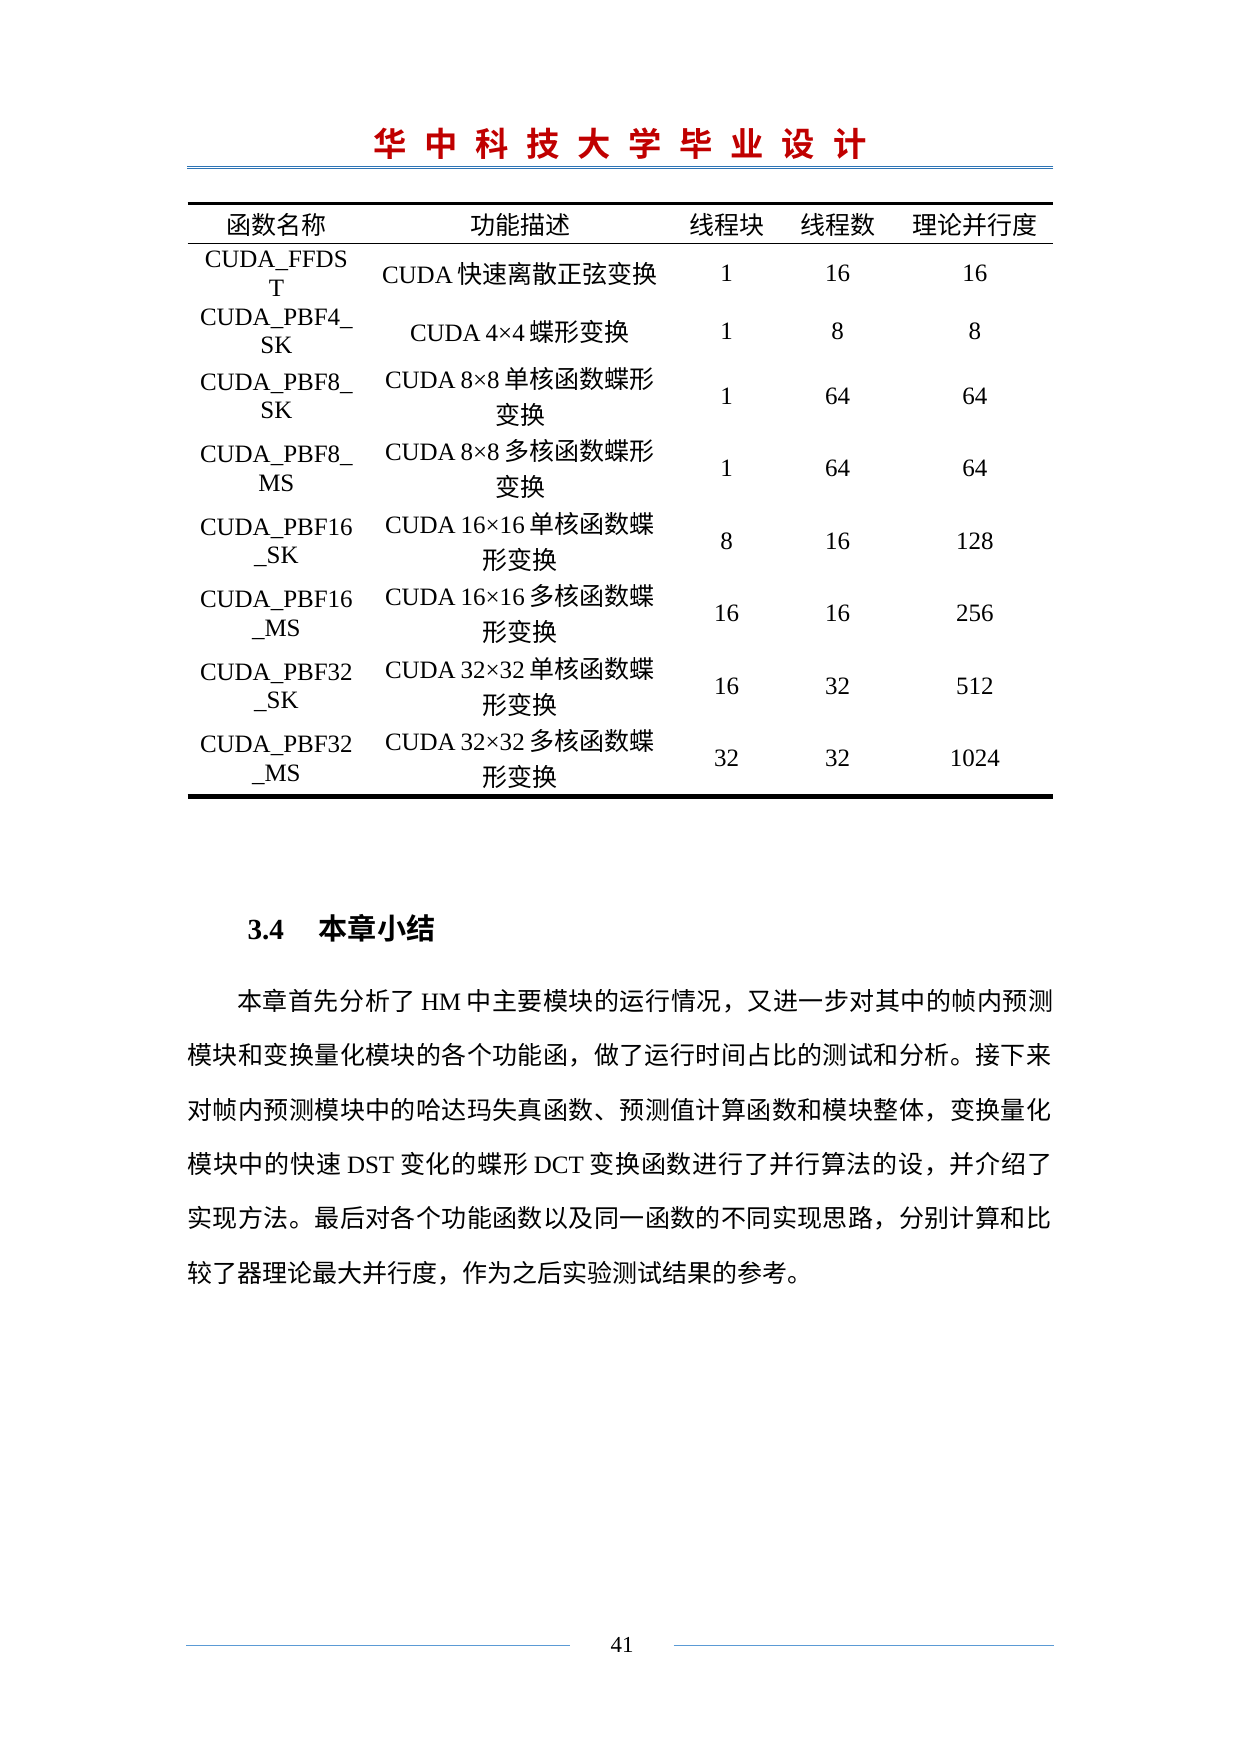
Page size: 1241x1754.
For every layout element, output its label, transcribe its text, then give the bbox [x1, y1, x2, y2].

table_header 函数名称 [188, 205, 365, 243]
table_cell 16 [778, 244, 896, 302]
table_cell CUDA_PBF16_SK [188, 504, 365, 577]
table_cell 64 [896, 432, 1053, 504]
table_cell 32 [675, 722, 778, 794]
table_cell CUDA_PBF32_MS [188, 722, 365, 794]
table_cell CUDA_PBF32_SK [188, 649, 365, 722]
table_header 理论并行度 [896, 205, 1053, 243]
table_header 功能描述 [365, 205, 675, 243]
table_cell CUDA 8×8单核函数蝶形变换 [365, 359, 675, 432]
table_cell 16 [675, 577, 778, 649]
table_cell 32 [778, 722, 896, 794]
table_cell CUDA_PBF16_MS [188, 577, 365, 649]
table_cell CUDA_FFDST [188, 244, 365, 302]
table_cell 16 [896, 244, 1053, 302]
table_cell 8 [778, 302, 896, 359]
table_cell 1024 [896, 722, 1053, 794]
subtitle 本章小结 [247, 906, 1053, 948]
table_cell 8 [896, 302, 1053, 359]
table_cell CUDA 4×4蝶形变换 [365, 302, 675, 359]
table_cell CUDA_PBF8_MS [188, 432, 365, 504]
table_cell 16 [778, 577, 896, 649]
table_cell CUDA快速离散正弦变换 [365, 244, 675, 302]
table_cell CUDA_PBF4_SK [188, 302, 365, 359]
table_header 线程块 [675, 205, 778, 243]
table_cell 256 [896, 577, 1053, 649]
table_cell 32 [778, 649, 896, 722]
table_cell 1 [675, 302, 778, 359]
table_cell CUDA 32×32单核函数蝶形变换 [365, 649, 675, 722]
table_header 线程数 [778, 205, 896, 243]
table_cell CUDA 16×16多核函数蝶形变换 [365, 577, 675, 649]
table_cell CUDA 32×32多核函数蝶形变换 [365, 722, 675, 794]
table_cell CUDA 8×8多核函数蝶形变换 [365, 432, 675, 504]
table_cell 8 [675, 504, 778, 577]
text 本章首先分析了HM中主要模块的运行情况，又进一步对其中的帧内预测模块和变换量化模块的各个功能函，做了运行时间占比的测试和分析。接下来对帧内预测模块中的哈达玛失真函数、预测值计算函数和模块整体，变换量化模块中的快速DST变化的蝶形DCT变换函数进行了并行算法的设，并介绍了实现方法。最后对各个功能函数以及同一函数的不同实现思路，分别计算和比较了器理论最大并行度，作为之后实验测试结果的参考。 [187, 981, 1053, 1289]
table_cell 128 [896, 504, 1053, 577]
table_cell 64 [778, 359, 896, 432]
table_cell CUDA 16×16单核函数蝶形变换 [365, 504, 675, 577]
table_cell 1 [675, 432, 778, 504]
table_cell 64 [778, 432, 896, 504]
table_cell 1 [675, 359, 778, 432]
table_cell 16 [675, 649, 778, 722]
table_cell 1 [675, 244, 778, 302]
table_cell 64 [896, 359, 1053, 432]
table_cell 512 [896, 649, 1053, 722]
table_cell CUDA_PBF8_SK [188, 359, 365, 432]
table_cell 16 [778, 504, 896, 577]
